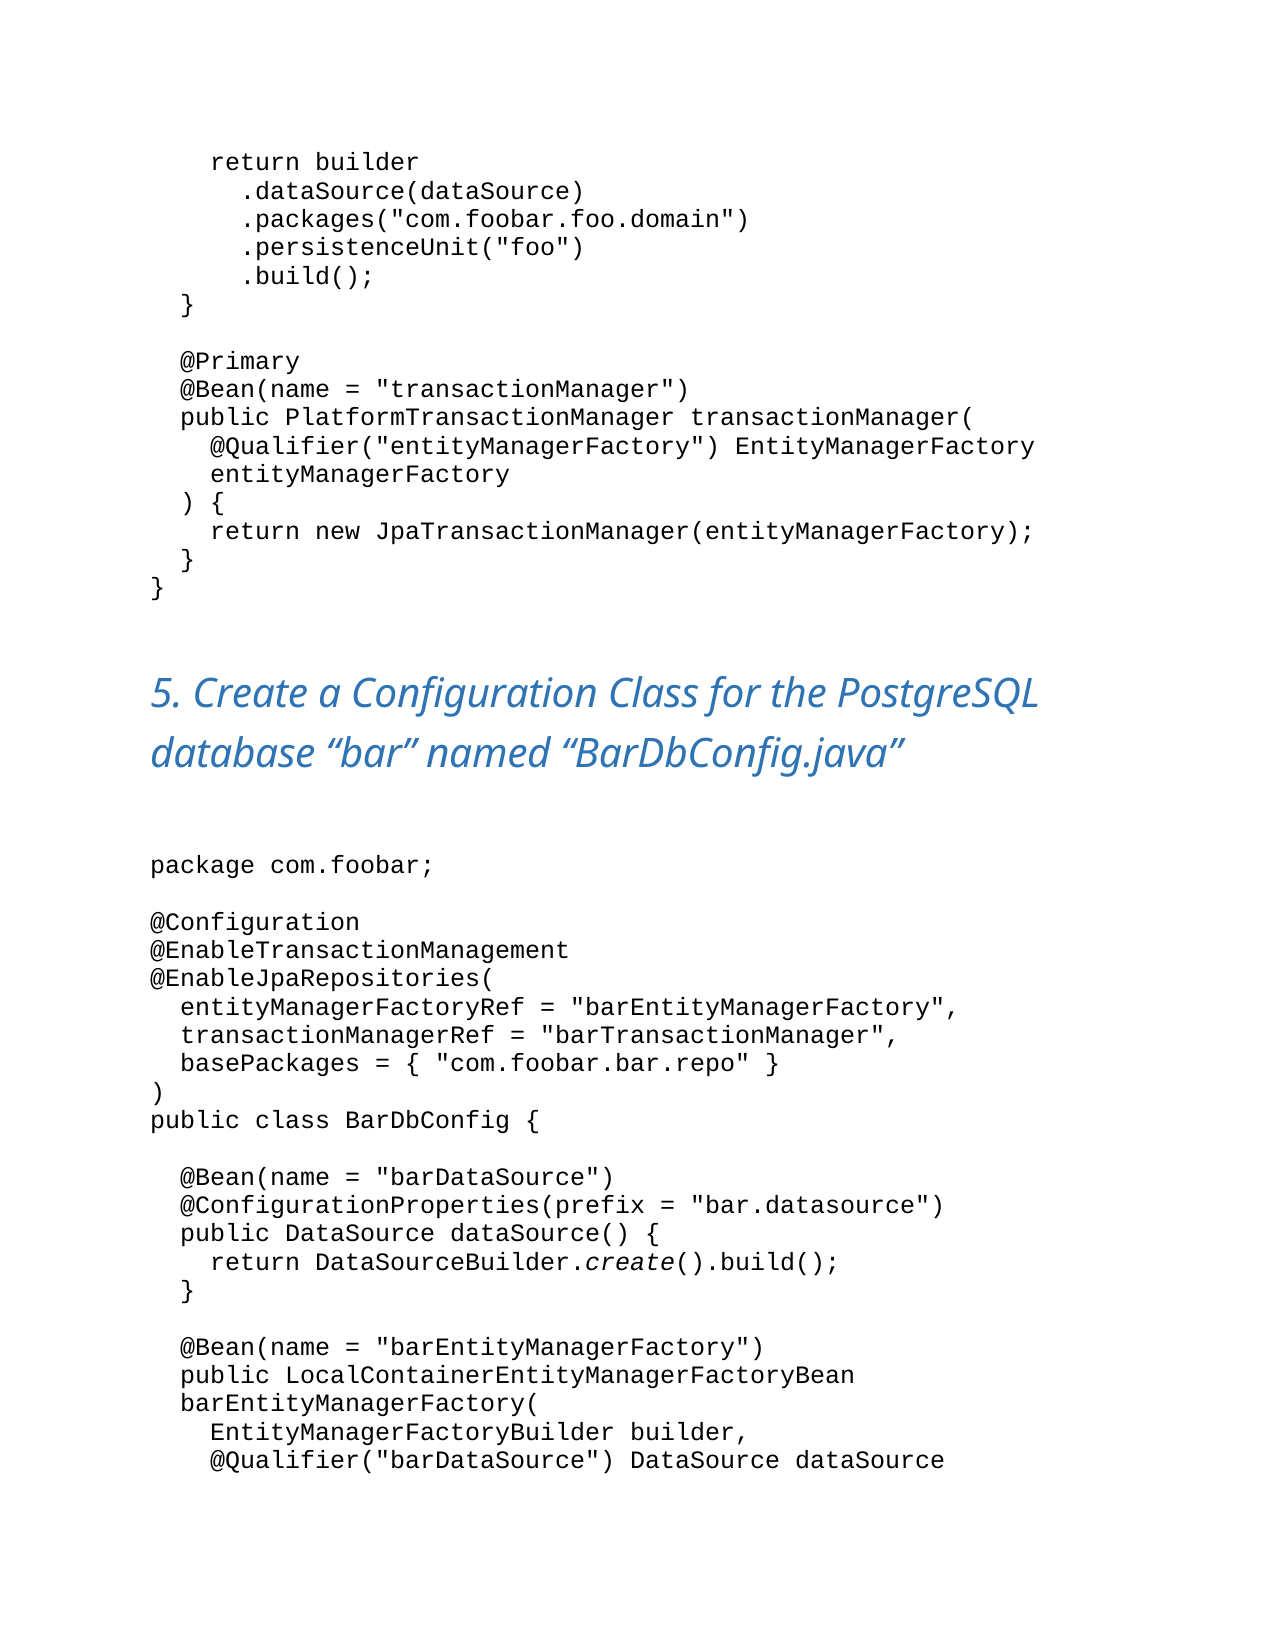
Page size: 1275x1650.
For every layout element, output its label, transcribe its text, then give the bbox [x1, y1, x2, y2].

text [150, 150, 1125, 603]
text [150, 852, 1125, 1476]
subtitle 5. Create a Configuration Class for the PostgreSQL database “bar” named “BarDbConfig.java” [150, 664, 1125, 779]
